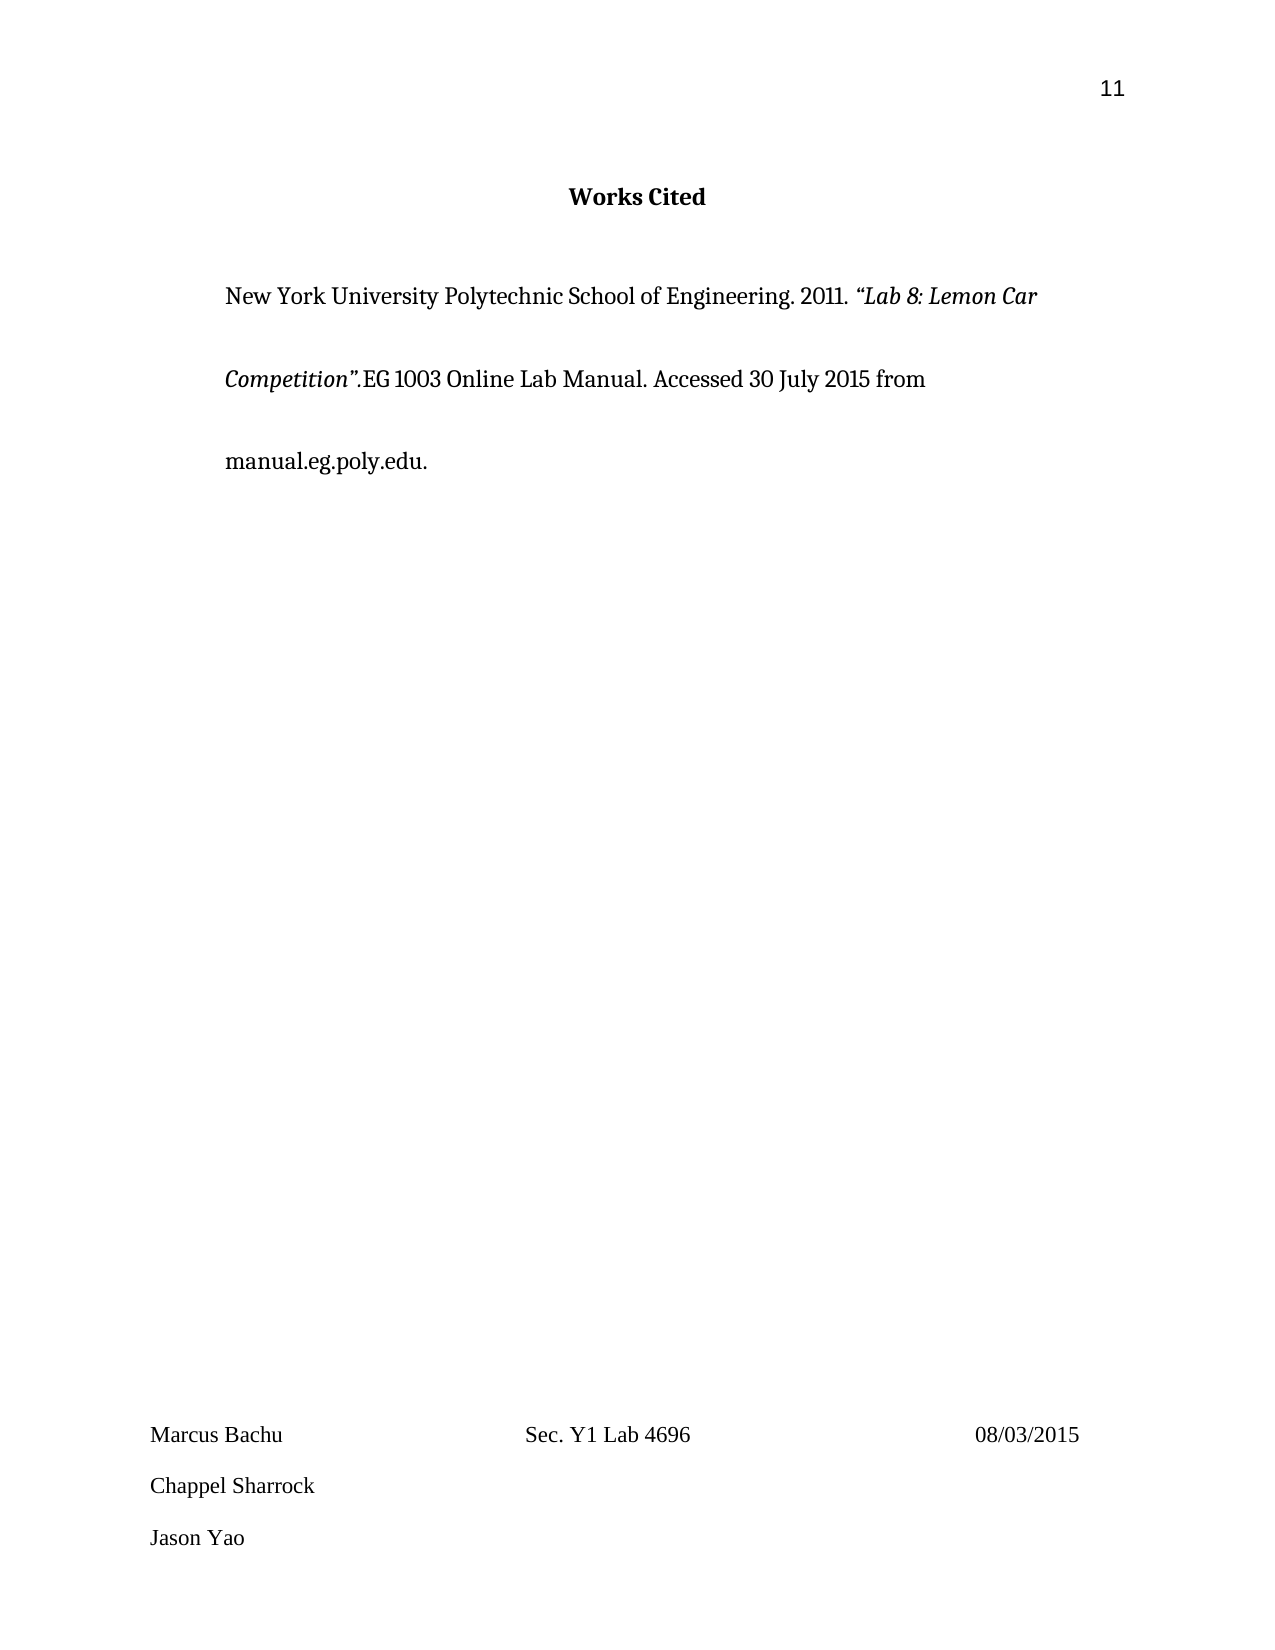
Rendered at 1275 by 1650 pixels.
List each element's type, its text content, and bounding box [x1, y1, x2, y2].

text Competition”.EG 1003 Online Lab Manual. Accessed 30 July 2015 from [150, 364, 1125, 393]
text Works Cited [150, 183, 1125, 212]
text New York University Polytechnic School of Engineering. 2011. “Lab 8: Lemon Car [150, 282, 1125, 311]
text manual.eg.poly.edu. [150, 447, 1125, 476]
